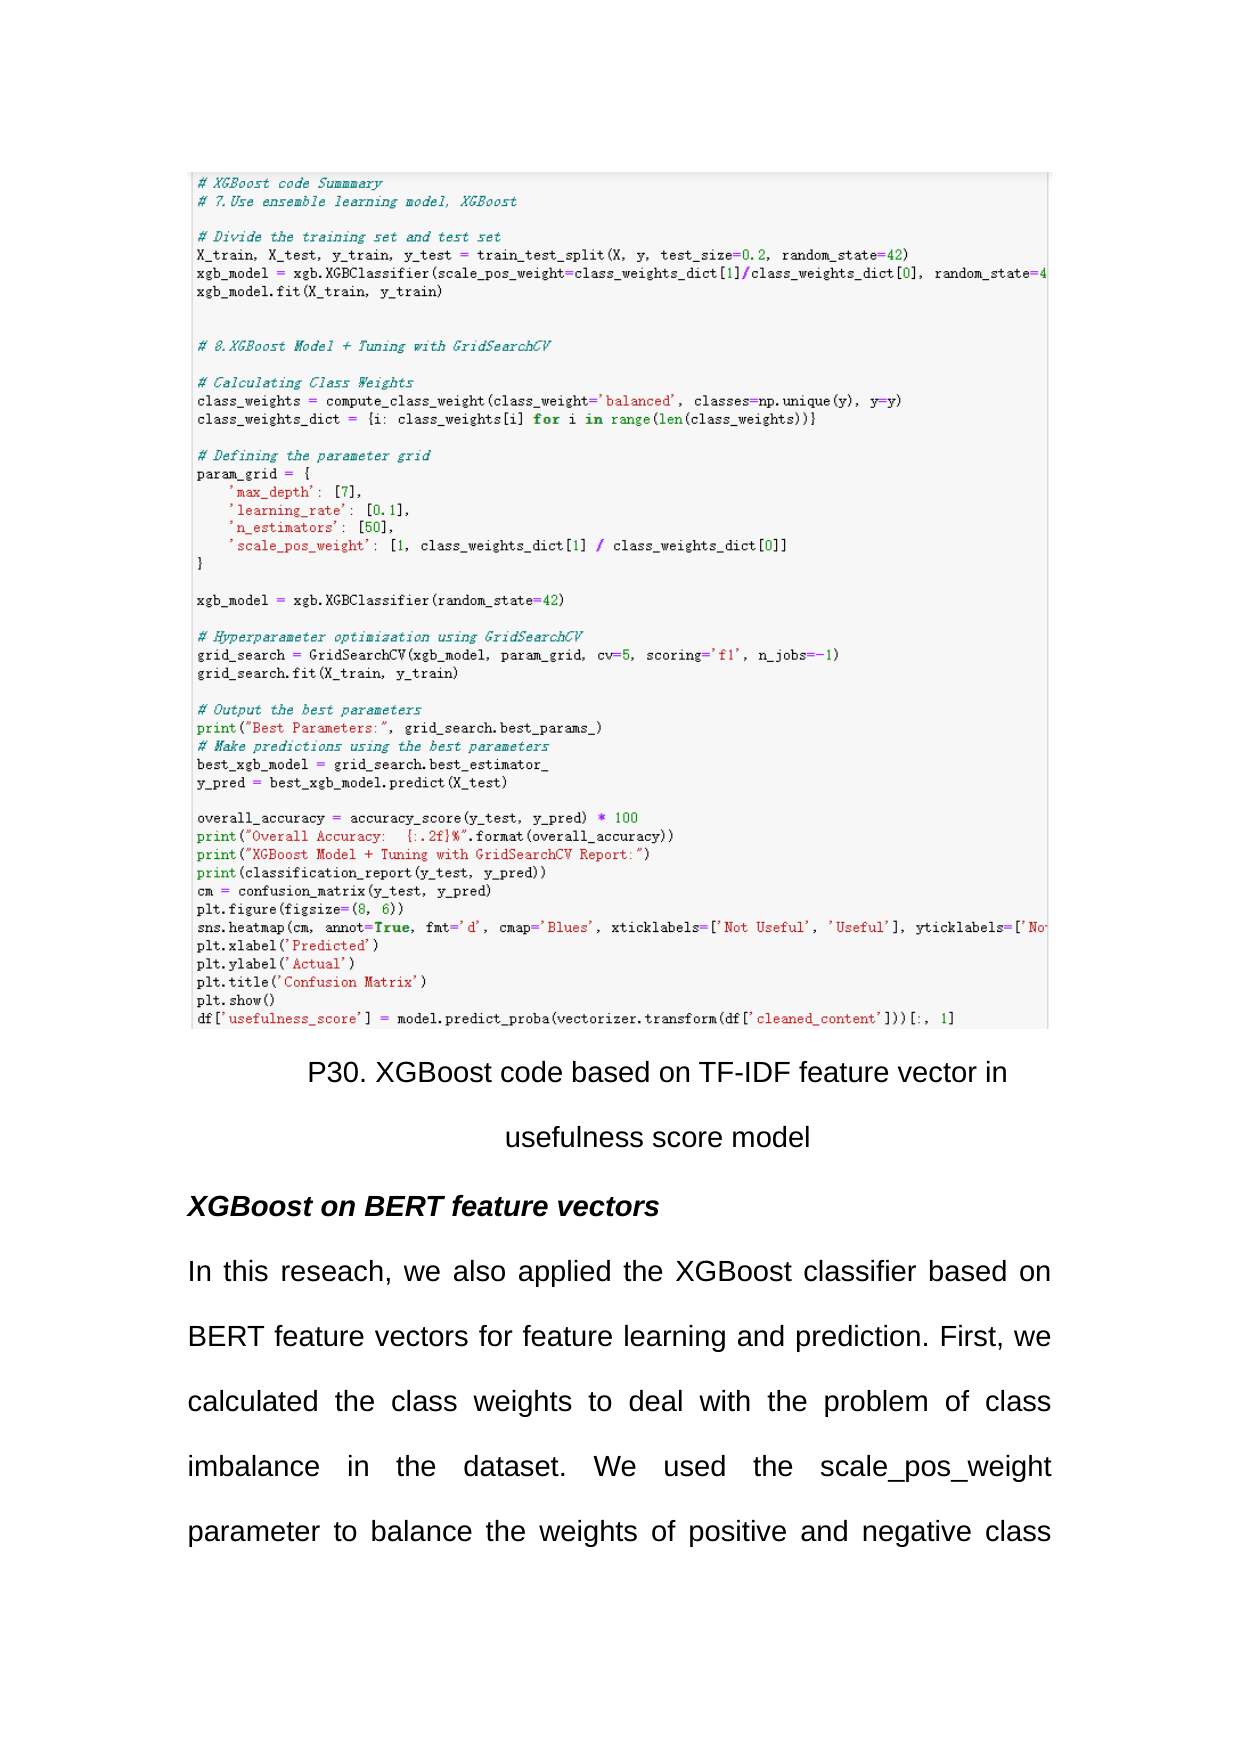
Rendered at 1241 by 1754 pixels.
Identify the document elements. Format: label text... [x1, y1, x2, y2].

text P30. XGBoost code based on TF-IDF feature vector in usefulness score model [262, 1039, 1053, 1169]
picture [187, 172, 1053, 1029]
subtitle XGBoost on BERT feature vectors [187, 1174, 1053, 1239]
